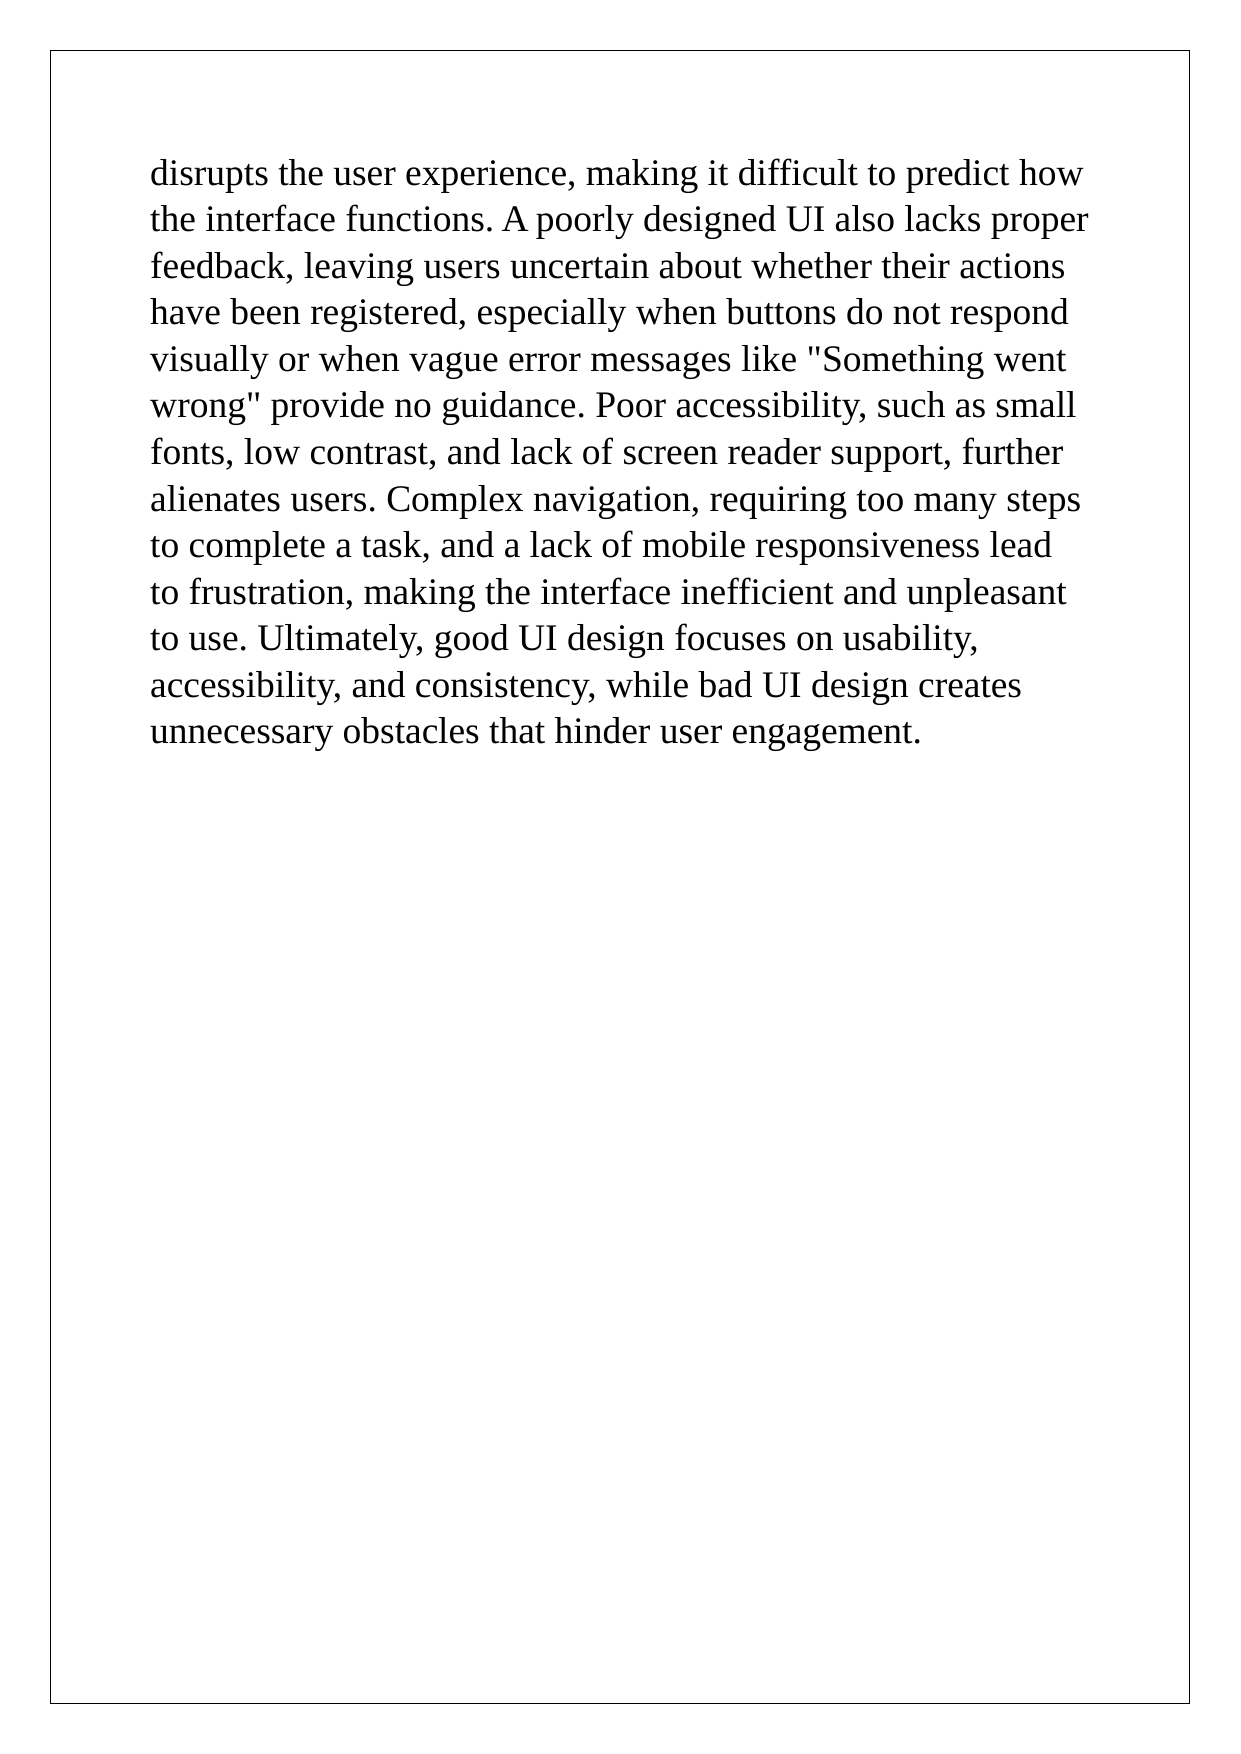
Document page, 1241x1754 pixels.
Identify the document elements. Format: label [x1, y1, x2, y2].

text [150, 150, 1090, 752]
